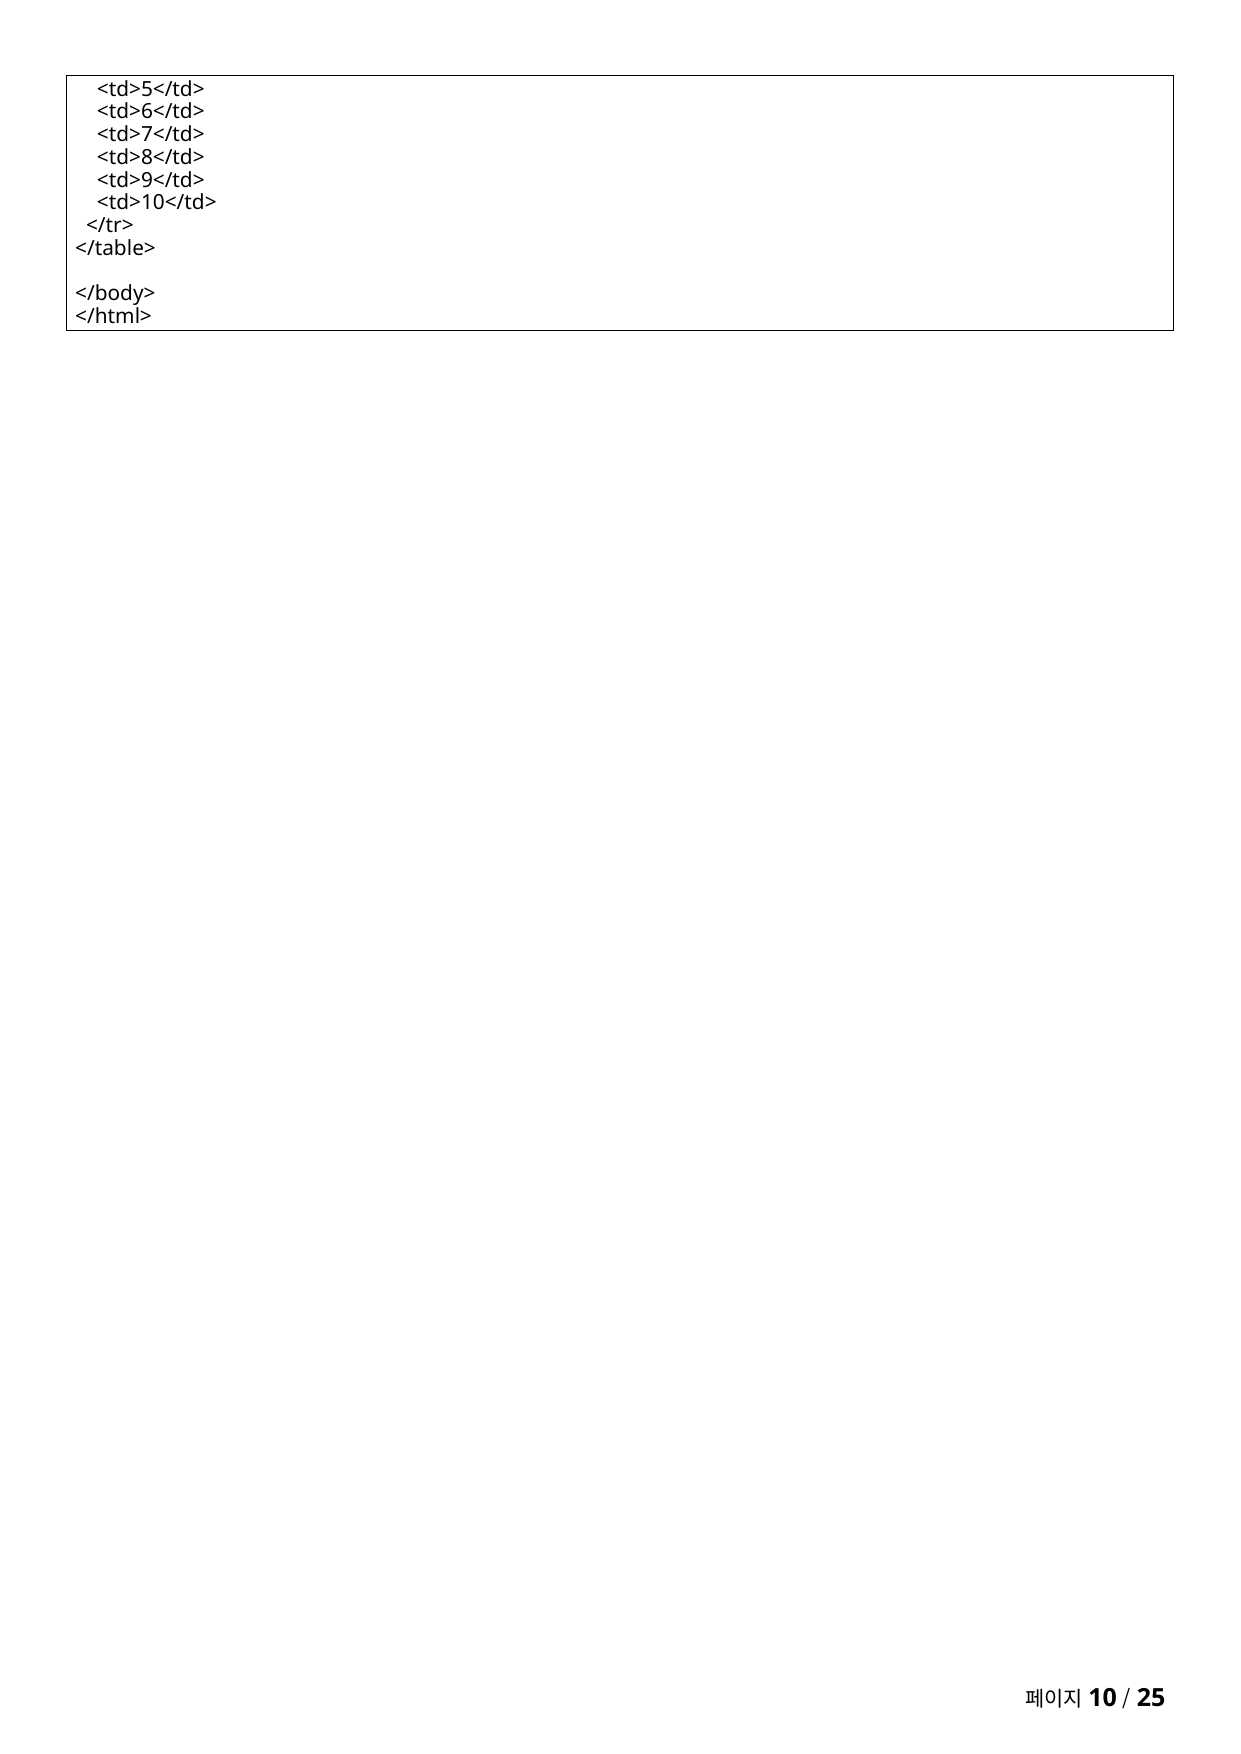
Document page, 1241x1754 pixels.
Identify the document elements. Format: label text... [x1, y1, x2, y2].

text <td>10</td> [75, 192, 1165, 214]
text </tr> [75, 214, 1165, 237]
text <td>8</td> [75, 146, 1165, 169]
text <td>6</td> [75, 101, 1165, 123]
text <td>5</td> [67, 76, 1173, 101]
text <td>7</td> [75, 123, 1165, 146]
text </html> [67, 302, 1173, 330]
text </body> [75, 282, 1165, 302]
text <td>9</td> [75, 169, 1165, 192]
text </table> [75, 237, 1165, 260]
